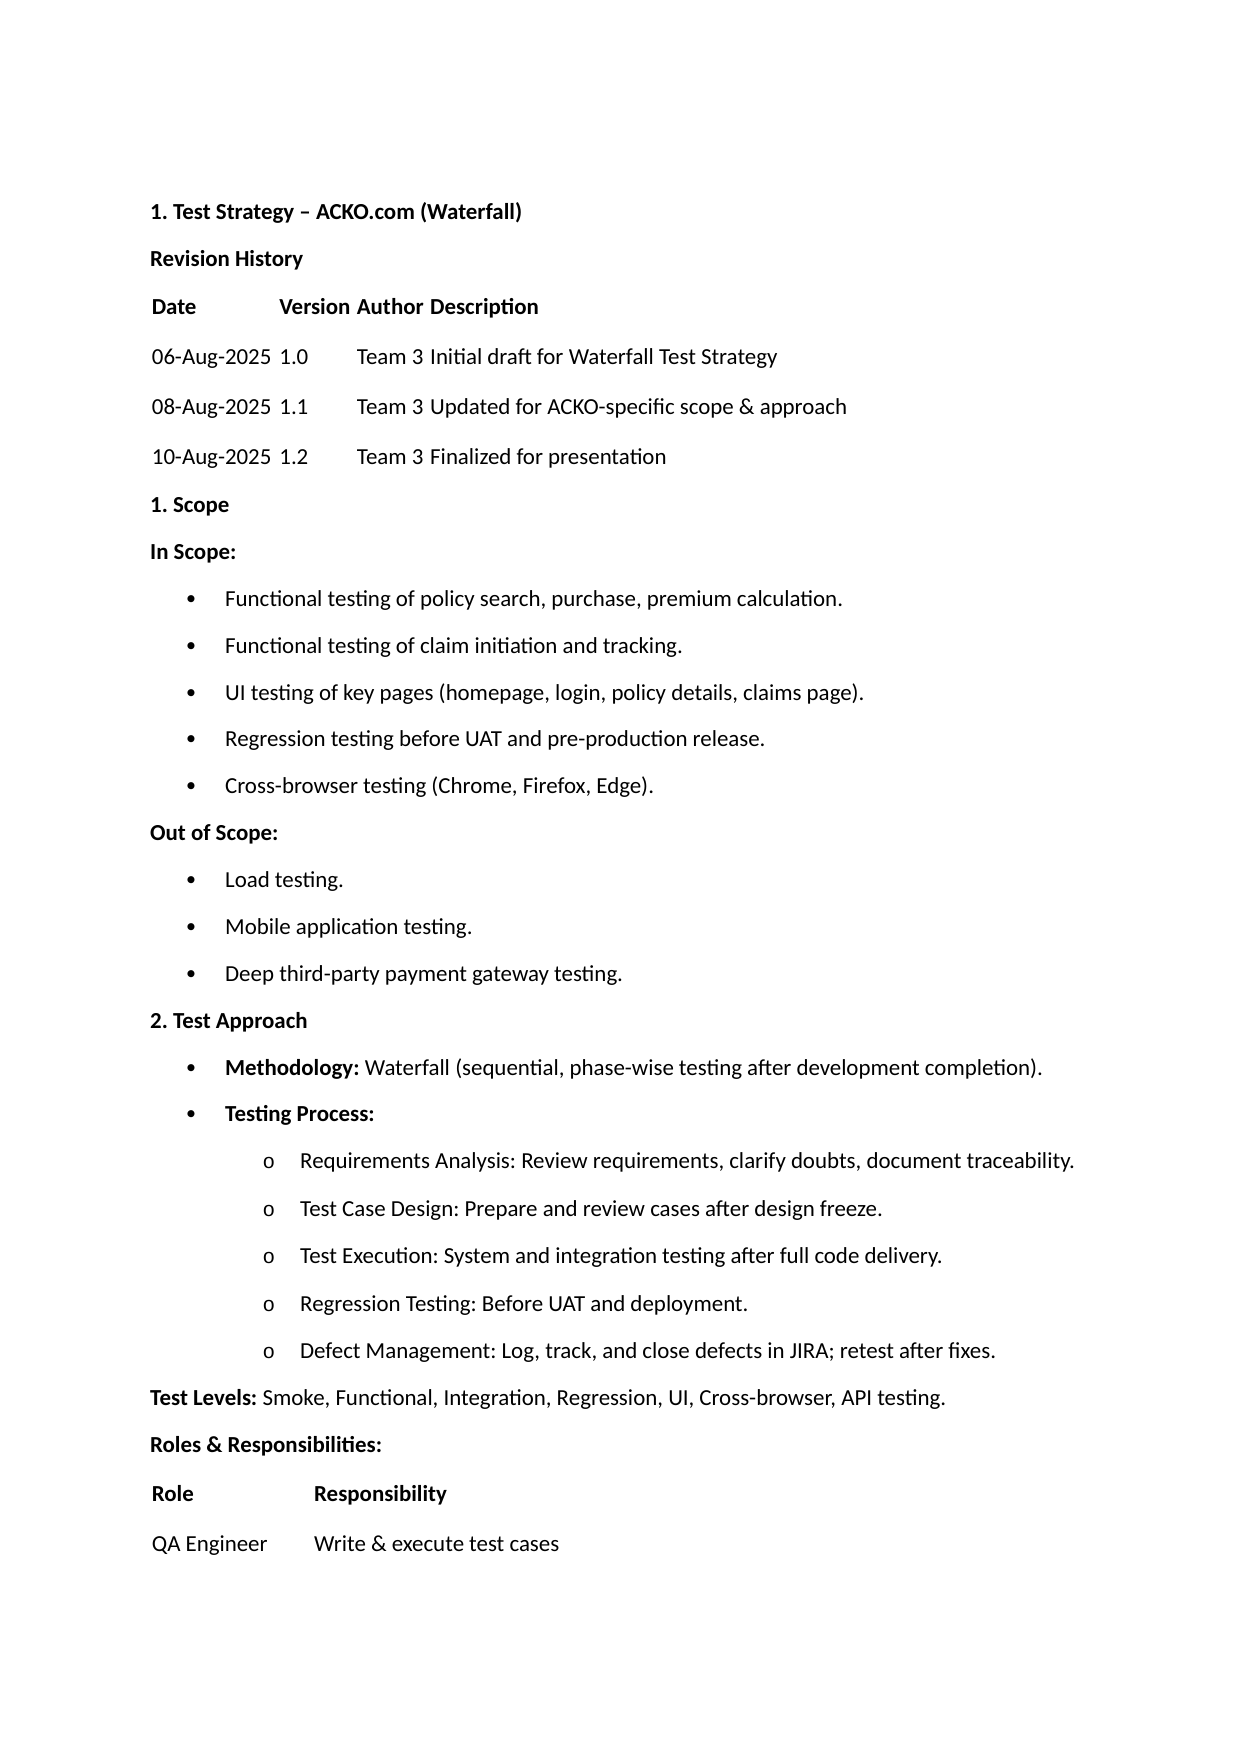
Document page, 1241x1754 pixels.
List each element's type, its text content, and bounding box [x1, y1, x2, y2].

table_cell Initial draft for Waterfall Test Strategy [429, 341, 854, 390]
text 1. Scope [150, 490, 1090, 518]
list Defect Management: Log, track, and close defects in JIRA; retest after fixes. [262, 1336, 1090, 1364]
table_header Description [429, 291, 854, 341]
list Functional testing of policy search, purchase, premium calculation. [187, 584, 1090, 612]
table_cell 10-Aug-2025 [150, 440, 278, 490]
list Methodology: Waterfall (sequential, phase-wise testing after development completion). [187, 1053, 1090, 1081]
list Regression Testing: Before UAT and deployment. [262, 1289, 1090, 1317]
list Load testing. [187, 865, 1090, 893]
text In Scope: [150, 537, 1090, 565]
list Requirements Analysis: Review requirements, clarify doubts, document traceability. [262, 1146, 1090, 1175]
table_cell Finalized for presentation [429, 440, 854, 490]
text 2. Test Approach [150, 1006, 1090, 1034]
table_cell 1.0 [278, 341, 355, 390]
list Deep third-party payment gateway testing. [187, 959, 1090, 987]
table_cell Write & execute test cases [312, 1527, 623, 1577]
table_header Author [355, 291, 428, 341]
table_header Version [278, 291, 355, 341]
list Test Case Design: Prepare and review cases after design freeze. [262, 1194, 1090, 1222]
table_cell Team 3 [355, 440, 428, 490]
list Testing Process: [187, 1099, 1090, 1128]
text Out of Scope: [150, 818, 1090, 846]
table_header Role [150, 1477, 312, 1527]
list Mobile application testing. [187, 912, 1090, 940]
list Test Execution: System and integration testing after full code delivery. [262, 1241, 1090, 1270]
table_cell 06-Aug-2025 [150, 341, 278, 390]
table_cell 1.2 [278, 440, 355, 490]
table_cell Team 3 [355, 390, 428, 440]
table_cell QA Engineer [150, 1527, 312, 1577]
text 1. Test Strategy – ACKO.com (Waterfall) [150, 197, 1090, 225]
list UI testing of key pages (homepage, login, policy details, claims page). [187, 678, 1090, 706]
table_cell Team 3 [355, 341, 428, 390]
text Revision History [150, 244, 1090, 272]
table_header Date [150, 291, 278, 341]
table_header Responsibility [312, 1477, 623, 1527]
table_cell 08-Aug-2025 [150, 390, 278, 440]
table_cell 1.1 [278, 390, 355, 440]
text Roles & Responsibilities: [150, 1430, 1090, 1458]
table_cell Updated for ACKO-specific scope & approach [429, 390, 854, 440]
list Functional testing of claim initiation and tracking. [187, 631, 1090, 659]
list Cross-browser testing (Chrome, Firefox, Edge). [187, 771, 1090, 799]
list Regression testing before UAT and pre-production release. [187, 724, 1090, 753]
text Test Levels: Smoke, Functional, Integration, Regression, UI, Cross-browser, API testing. [150, 1383, 1090, 1411]
